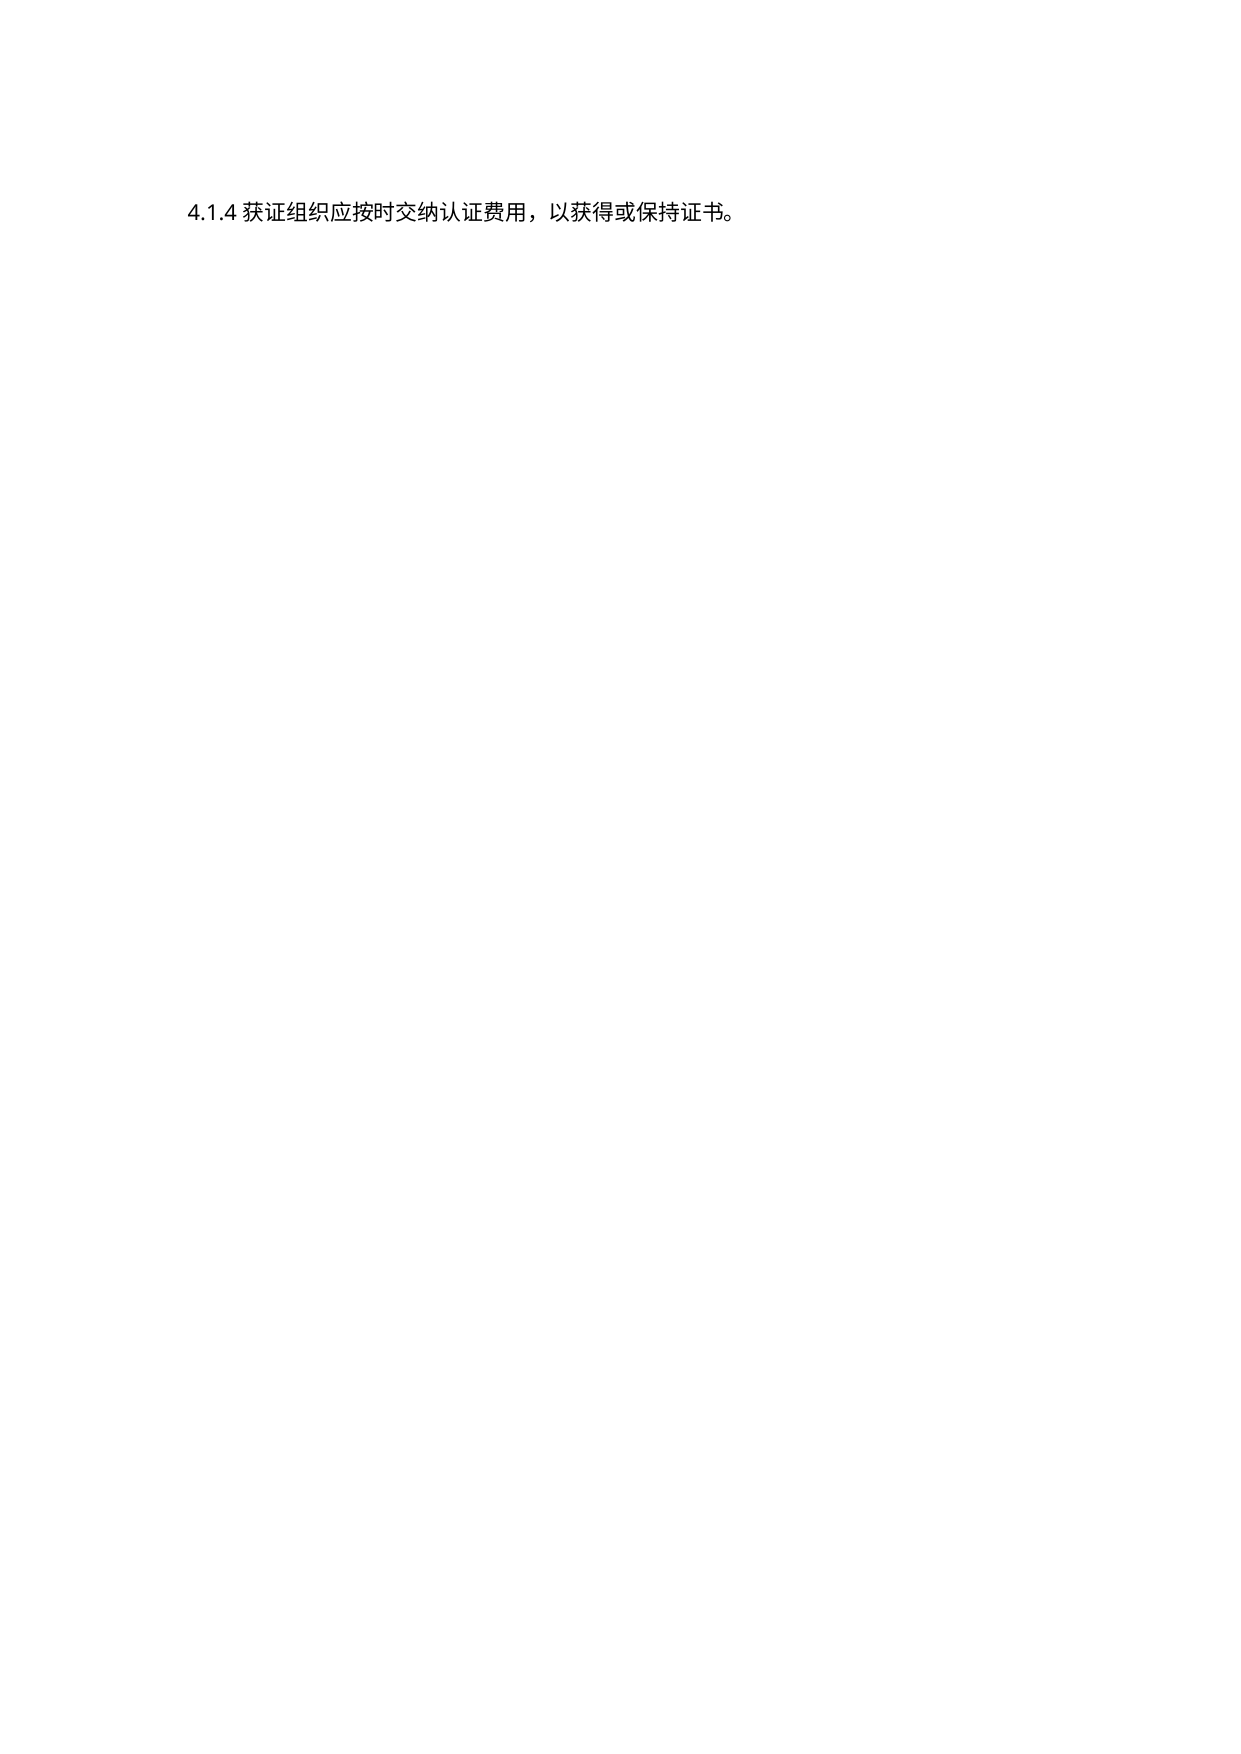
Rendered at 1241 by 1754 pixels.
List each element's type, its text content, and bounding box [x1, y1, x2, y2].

text 4.1.4 获证组织应按时交纳认证费用，以获得或保持证书。 [187, 194, 1053, 227]
